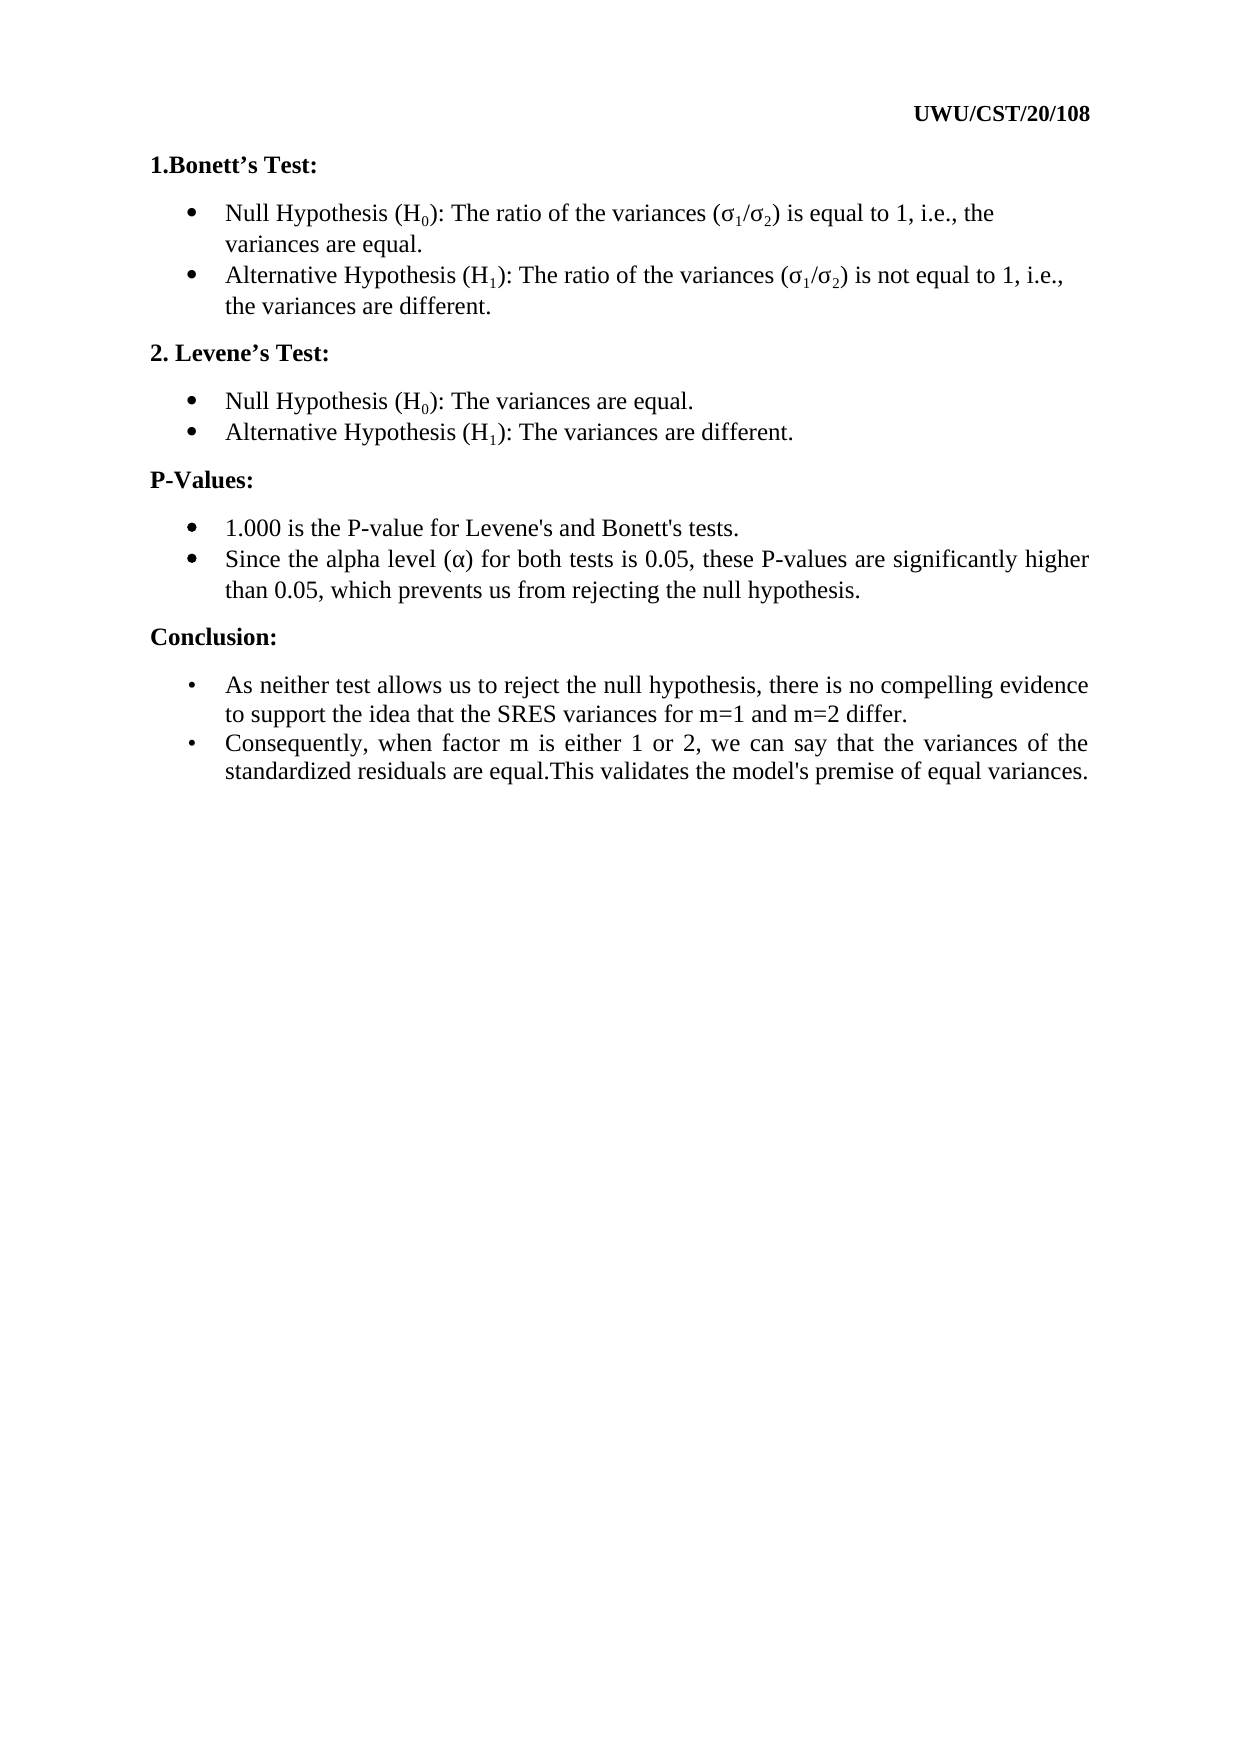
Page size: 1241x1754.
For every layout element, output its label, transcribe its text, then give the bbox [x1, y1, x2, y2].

list variances are equal. [225, 229, 1090, 257]
list Null Hypothesis (H₀): The ratio of the variances (σ₁/σ₂) is equal to 1, i.e., the [187, 198, 1090, 226]
list Consequently, when factor m is either 1 or 2, we can say that the variances of the standardized residuals are equal.This validates the model's premise of equal variances. [187, 728, 1090, 785]
list the variances are different. [225, 291, 1090, 319]
list Null Hypothesis (H₀): The variances are equal. [187, 386, 1090, 415]
list Alternative Hypothesis (H₁): The variances are different. [187, 417, 1090, 446]
text 1.Bonett’s Test: [150, 150, 1090, 179]
list Since the alpha level (α) for both tests is 0.05, these P-values are significantly higher than 0.05, which prevents us from rejecting the null hypothesis. [187, 544, 1090, 603]
text Conclusion: [150, 622, 1090, 651]
text P-Values: [150, 465, 1090, 494]
text 2. Levene’s Test: [150, 338, 1090, 367]
list Alternative Hypothesis (H₁): The ratio of the variances (σ₁/σ₂) is not equal to 1, i.e., [187, 260, 1090, 288]
list 1.000 is the P-value for Levene's and Bonett's tests. [187, 513, 1090, 541]
list As neither test allows us to reject the null hypothesis, there is no compelling evidence to support the idea that the SRES variances for m=1 and m=2 differ. [187, 670, 1090, 728]
